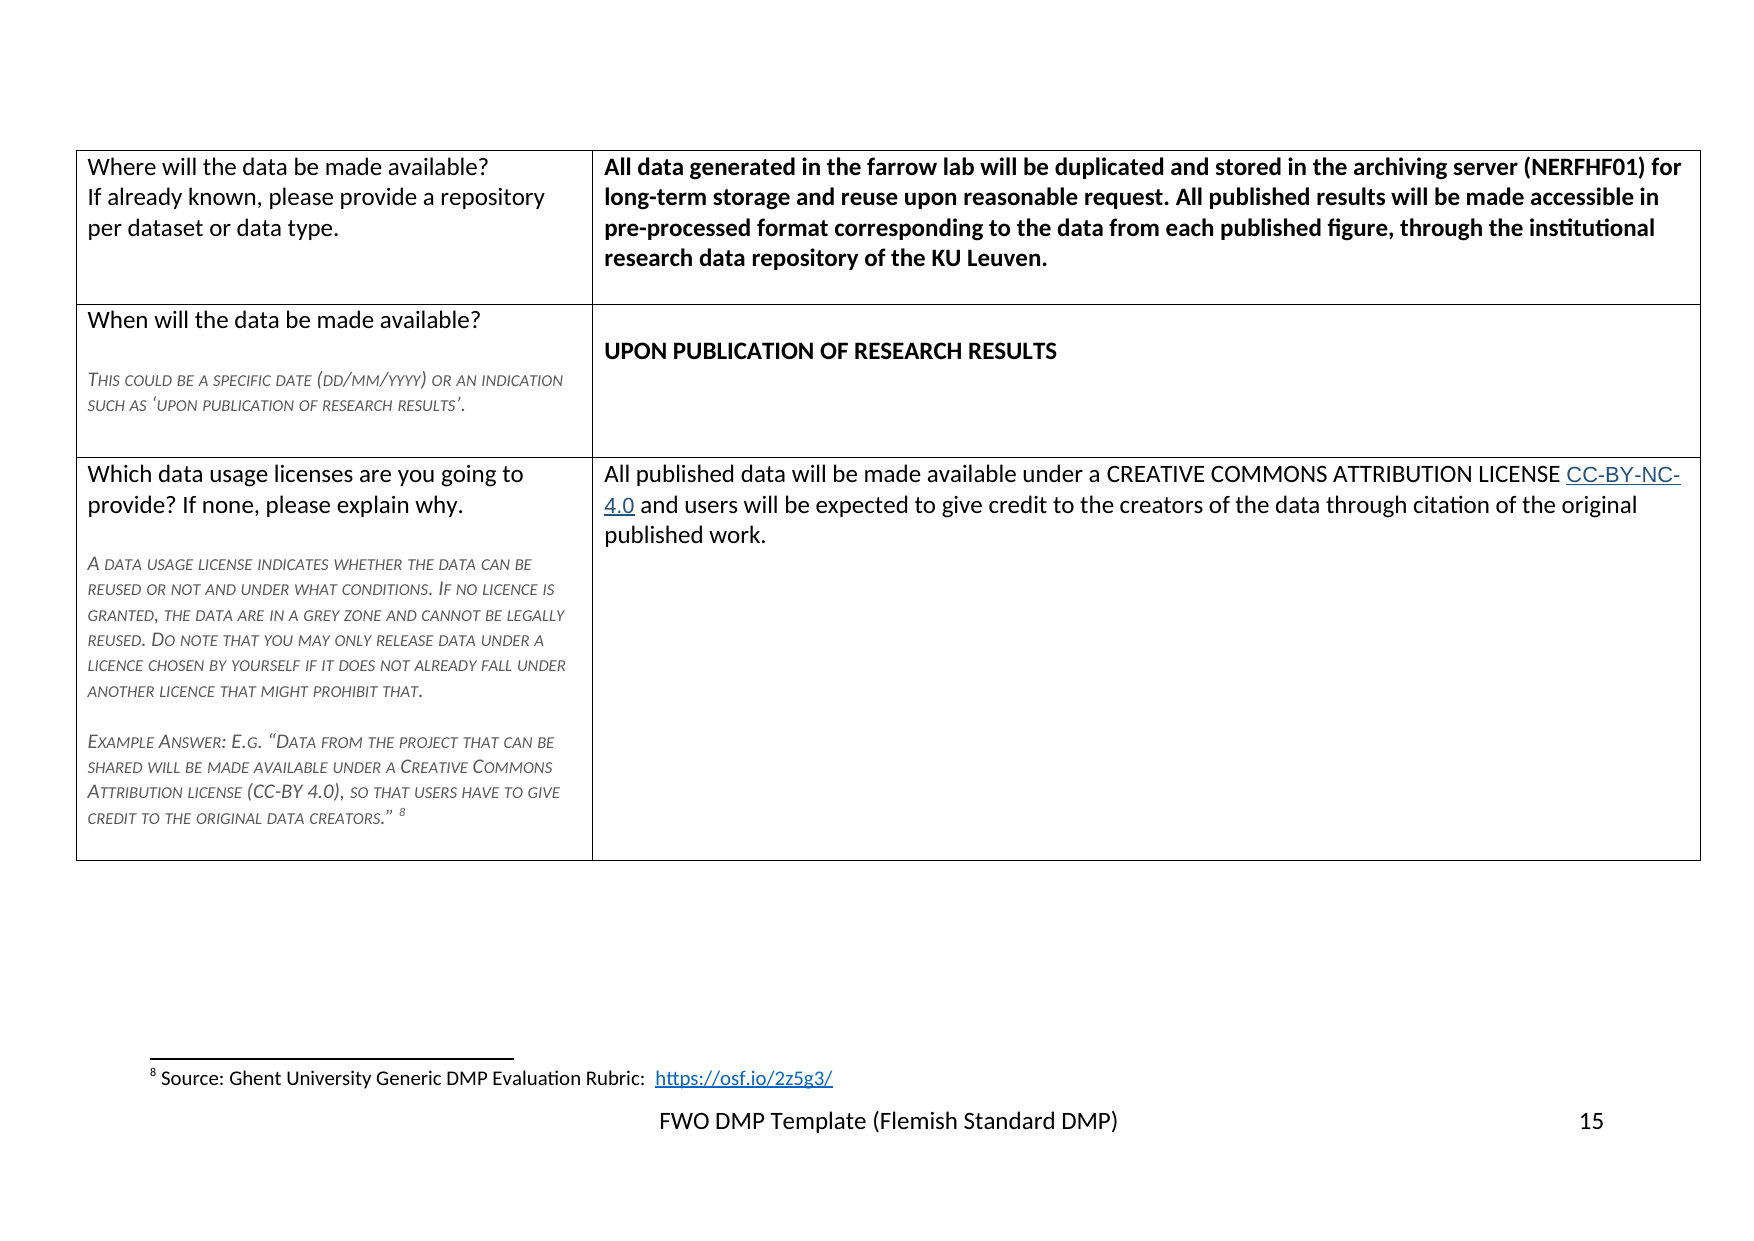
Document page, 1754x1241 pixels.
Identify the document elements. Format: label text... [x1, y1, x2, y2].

table_cell When will the data be made available? This could be a specific date (dd/mm/yyyy) or an indication such as ‘upon publication of research results’. [77, 305, 592, 457]
table_cell Which data usage licenses are you going to provide? If none, please explain why. A data usage license indicates whether the data can be reused or not and under what conditions. If no licence is granted, the data are in a grey zone and cannot be legally reused. Do note that you may only release data under a licence chosen by yourself if it does not already fall under another licence that might prohibit that. Example Answer: E.g. “Data from the project that can be shared will be made available under a Creative Commons Attribution license (CC-BY 4.0), so that users have to give credit to the original data creators.” [77, 458, 592, 860]
table_cell All data generated in the farrow lab will be duplicated and stored in the archiving server (NERFHF01) for long-term storage and reuse upon reasonable request. All published results will be made accessible in pre-processed format corresponding to the data from each published figure, through the institutional research data repository of the KU Leuven. [593, 151, 1700, 304]
table_cell All published data will be made available under a CREATIVE COMMONS ATTRIBUTION LICENSE CC-BY-NC-4.0 and users will be expected to give credit to the creators of the data through citation of the original published work. [593, 458, 1700, 860]
table_cell Where will the data be made available? If already known, please provide a repository per dataset or data type. [77, 151, 592, 304]
table_cell UPON PUBLICATION OF RESEARCH RESULTS [593, 305, 1700, 457]
